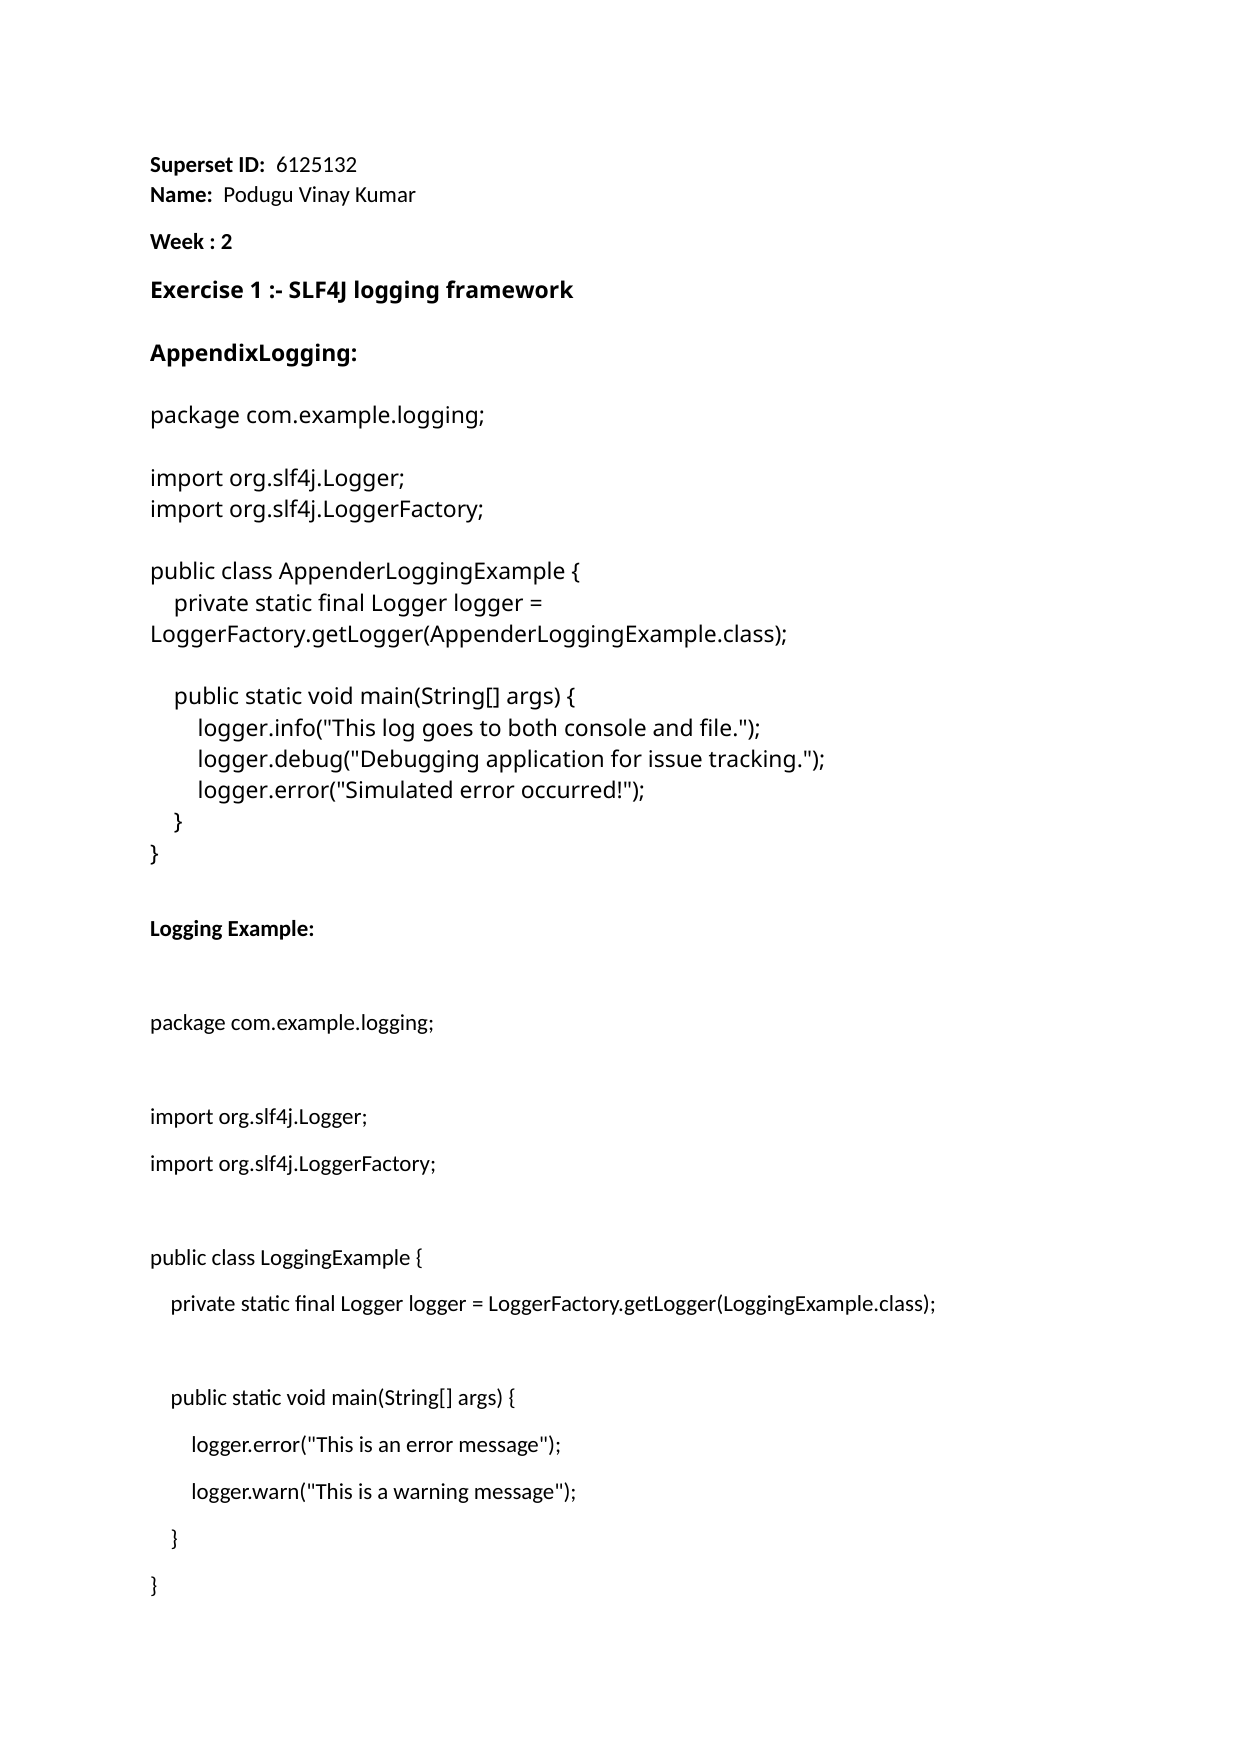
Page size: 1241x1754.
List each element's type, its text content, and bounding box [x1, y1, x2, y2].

text private static final Logger logger = LoggerFactory.getLogger(AppenderLoggingExample.class); [150, 586, 1090, 649]
text logger.warn("This is a warning message"); [150, 1477, 1090, 1505]
text public class LoggingExample { [150, 1243, 1090, 1271]
text } [150, 836, 1090, 868]
text Superset ID: 6125132 Name: Podugu Vinay Kumar [150, 150, 1090, 208]
text package com.example.logging; [150, 399, 1090, 430]
text logger.error("This is an error message"); [150, 1430, 1090, 1458]
text import org.slf4j.LoggerFactory; [150, 493, 1090, 524]
text Logging Example: [150, 914, 1090, 943]
text } [150, 805, 1090, 836]
text public static void main(String[] args) { [150, 680, 1090, 711]
text Exercise 1 :- SLF4J logging framework [150, 274, 1090, 305]
text } [150, 1571, 1090, 1599]
text public static void main(String[] args) { [150, 1383, 1090, 1411]
text logger.debug("Debugging application for issue tracking."); [150, 743, 1090, 774]
text import org.slf4j.Logger; [150, 1102, 1090, 1130]
text private static final Logger logger = LoggerFactory.getLogger(LoggingExample.class); [150, 1289, 1090, 1318]
text logger.info("This log goes to both console and file."); [150, 711, 1090, 743]
text logger.error("Simulated error occurred!"); [150, 774, 1090, 805]
text package com.example.logging; [150, 1008, 1090, 1036]
text Week : 2 [150, 227, 1090, 255]
text import org.slf4j.LoggerFactory; [150, 1149, 1090, 1177]
text } [150, 1524, 1090, 1552]
text AppendixLogging: [150, 336, 1090, 368]
text public class AppenderLoggingExample { [150, 555, 1090, 586]
text import org.slf4j.Logger; [150, 461, 1090, 493]
